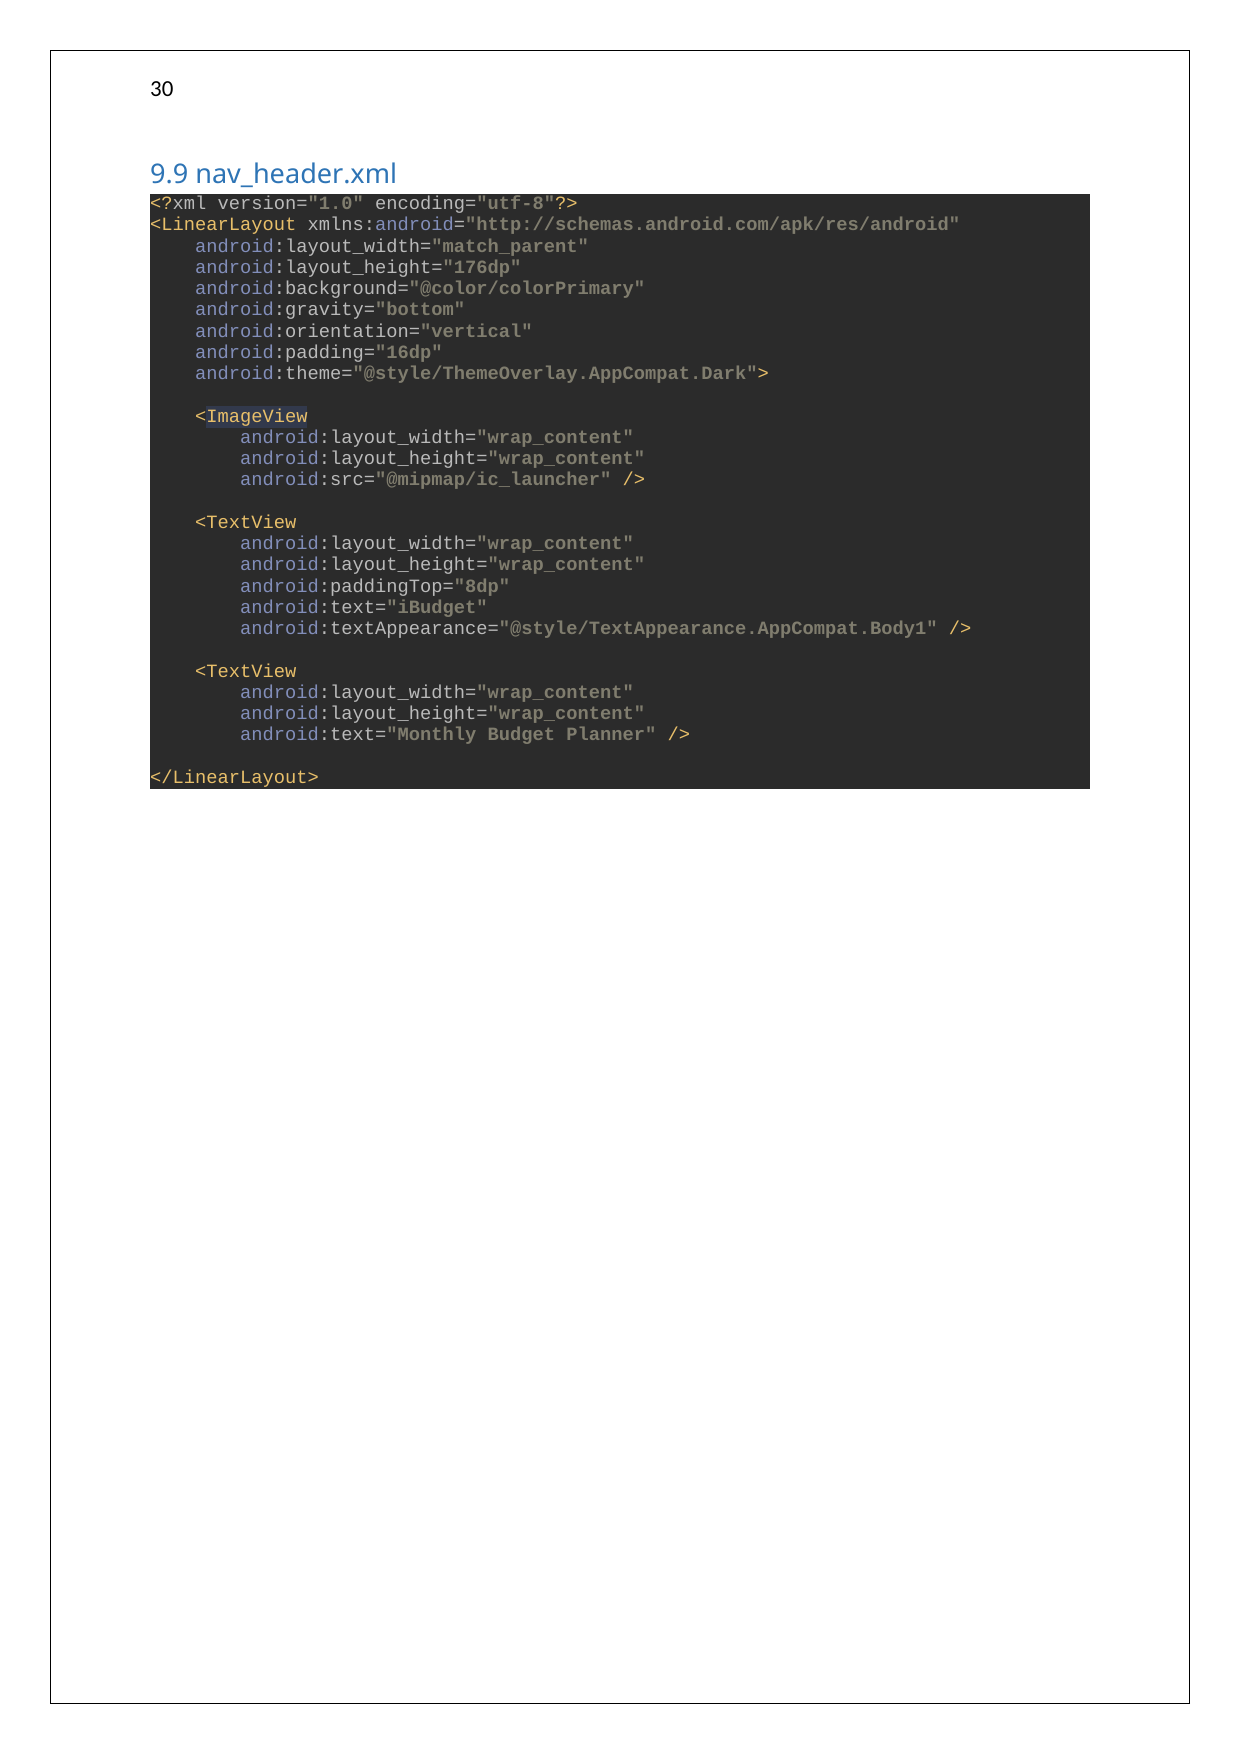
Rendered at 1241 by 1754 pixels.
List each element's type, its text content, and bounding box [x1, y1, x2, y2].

text <?xml version="1.0" encoding="utf-8"?> <LinearLayout xmlns:android="http://schemas.android.com/apk/res/android" android:layout_width="match_parent" android:layout_height="176dp" android:background="@color/colorPrimary" android:gravity="bottom" android:orientation="vertical" android:padding="16dp" android:theme="@style/ThemeOverlay.AppCompat.Dark"> <ImageView android:layout_width="wrap_content" android:layout_height="wrap_content" android:src="@mipmap/ic_launcher" /> <TextView android:layout_width="wrap_content" android:layout_height="wrap_content" android:paddingTop="8dp" android:text="iBudget" android:textAppearance="@style/TextAppearance.AppCompat.Body1" /> <TextView android:layout_width="wrap_content" android:layout_height="wrap_content" android:text="Monthly Budget Planner" /> </LinearLayout> [150, 194, 1090, 789]
subtitle 9.9 nav_header.xml [150, 154, 1090, 191]
